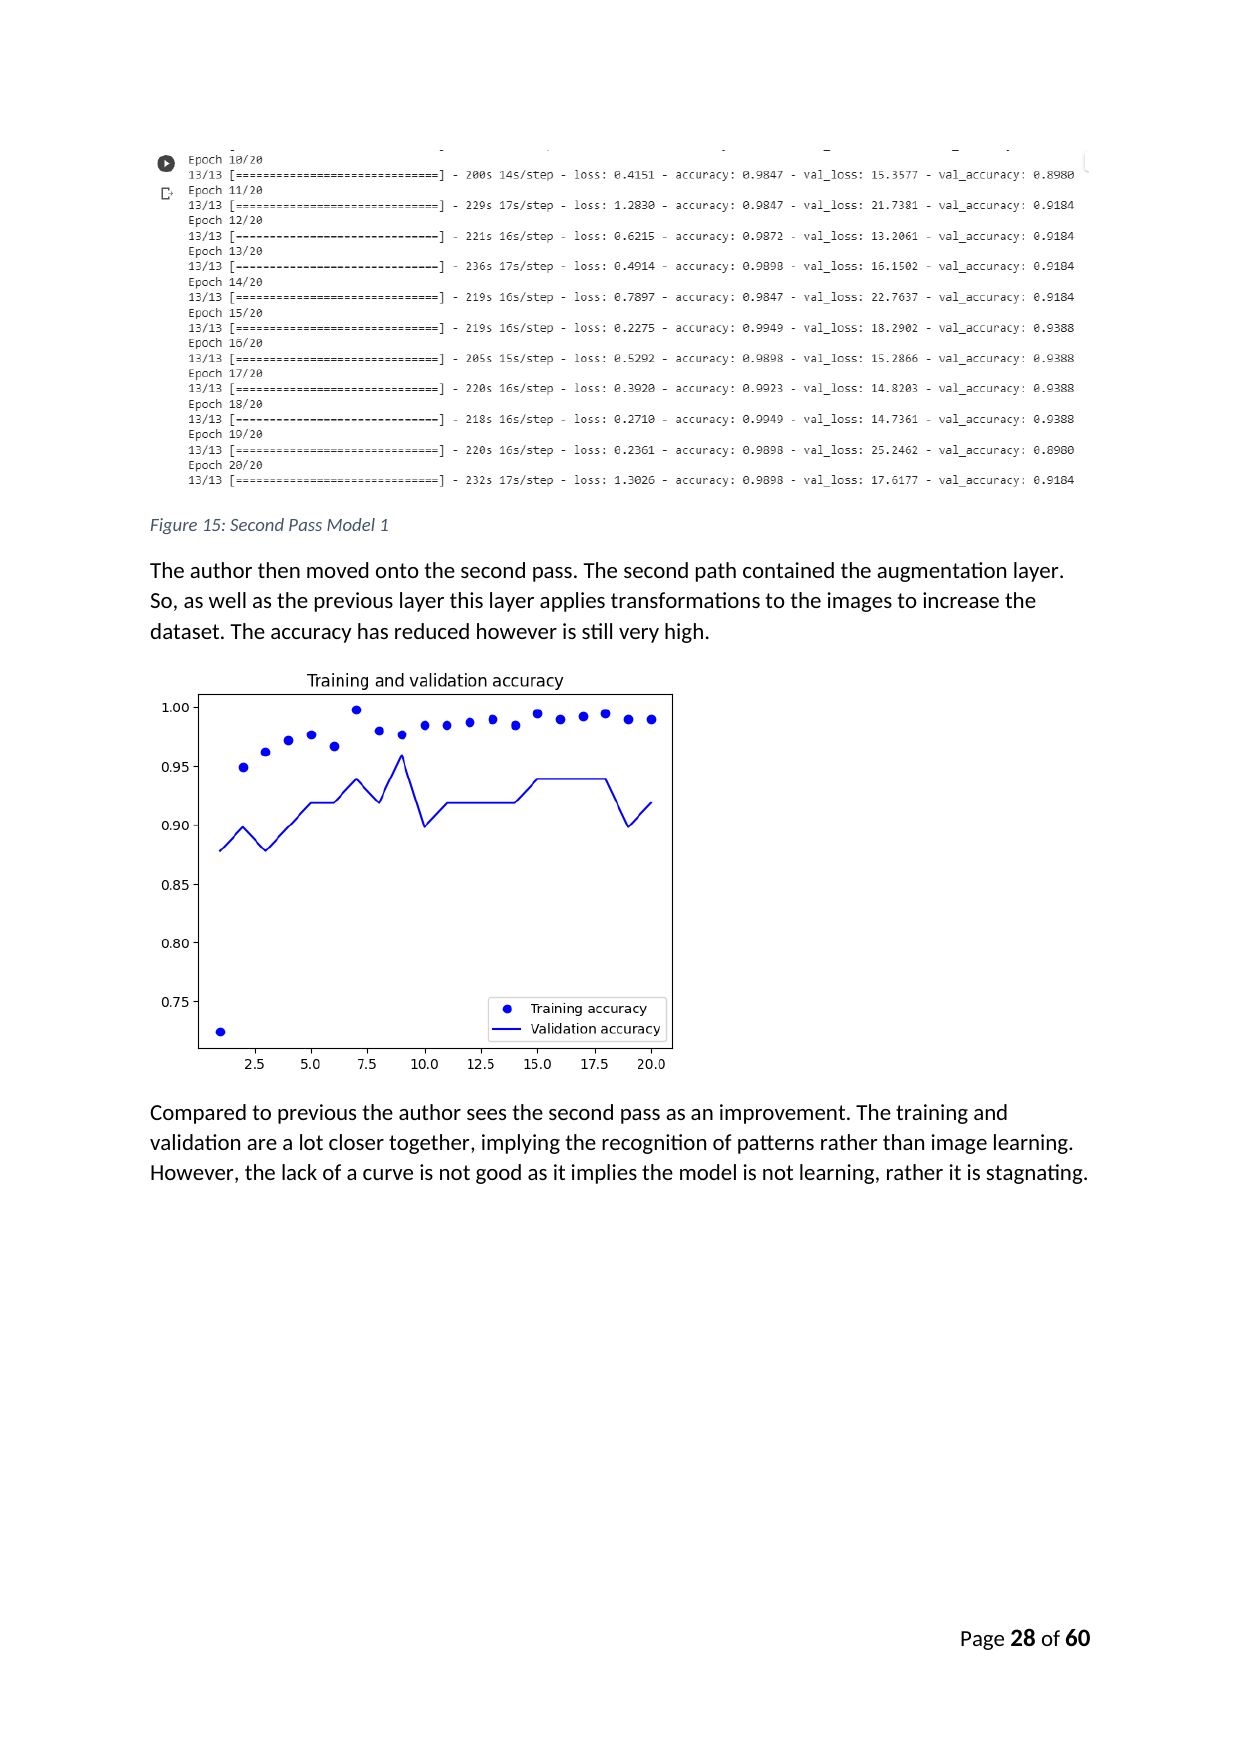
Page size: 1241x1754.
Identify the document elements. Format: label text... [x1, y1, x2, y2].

picture [150, 663, 681, 1080]
picture [150, 150, 1089, 494]
text Figure 15: Second Pass Model 1 [150, 513, 1090, 536]
text The author then moved onto the second pass. The second path contained the augmentation layer. So, as well as the previous layer this layer applies transformations to the images to increase the dataset. The accuracy has reduced however is still very high. [150, 556, 1090, 645]
text Compared to previous the author sees the second pass as an improvement. The training and validation are a lot closer together, implying the recognition of patterns rather than image learning. However, the lack of a curve is not good as it implies the model is not learning, rather it is stagnating. [150, 1098, 1090, 1187]
